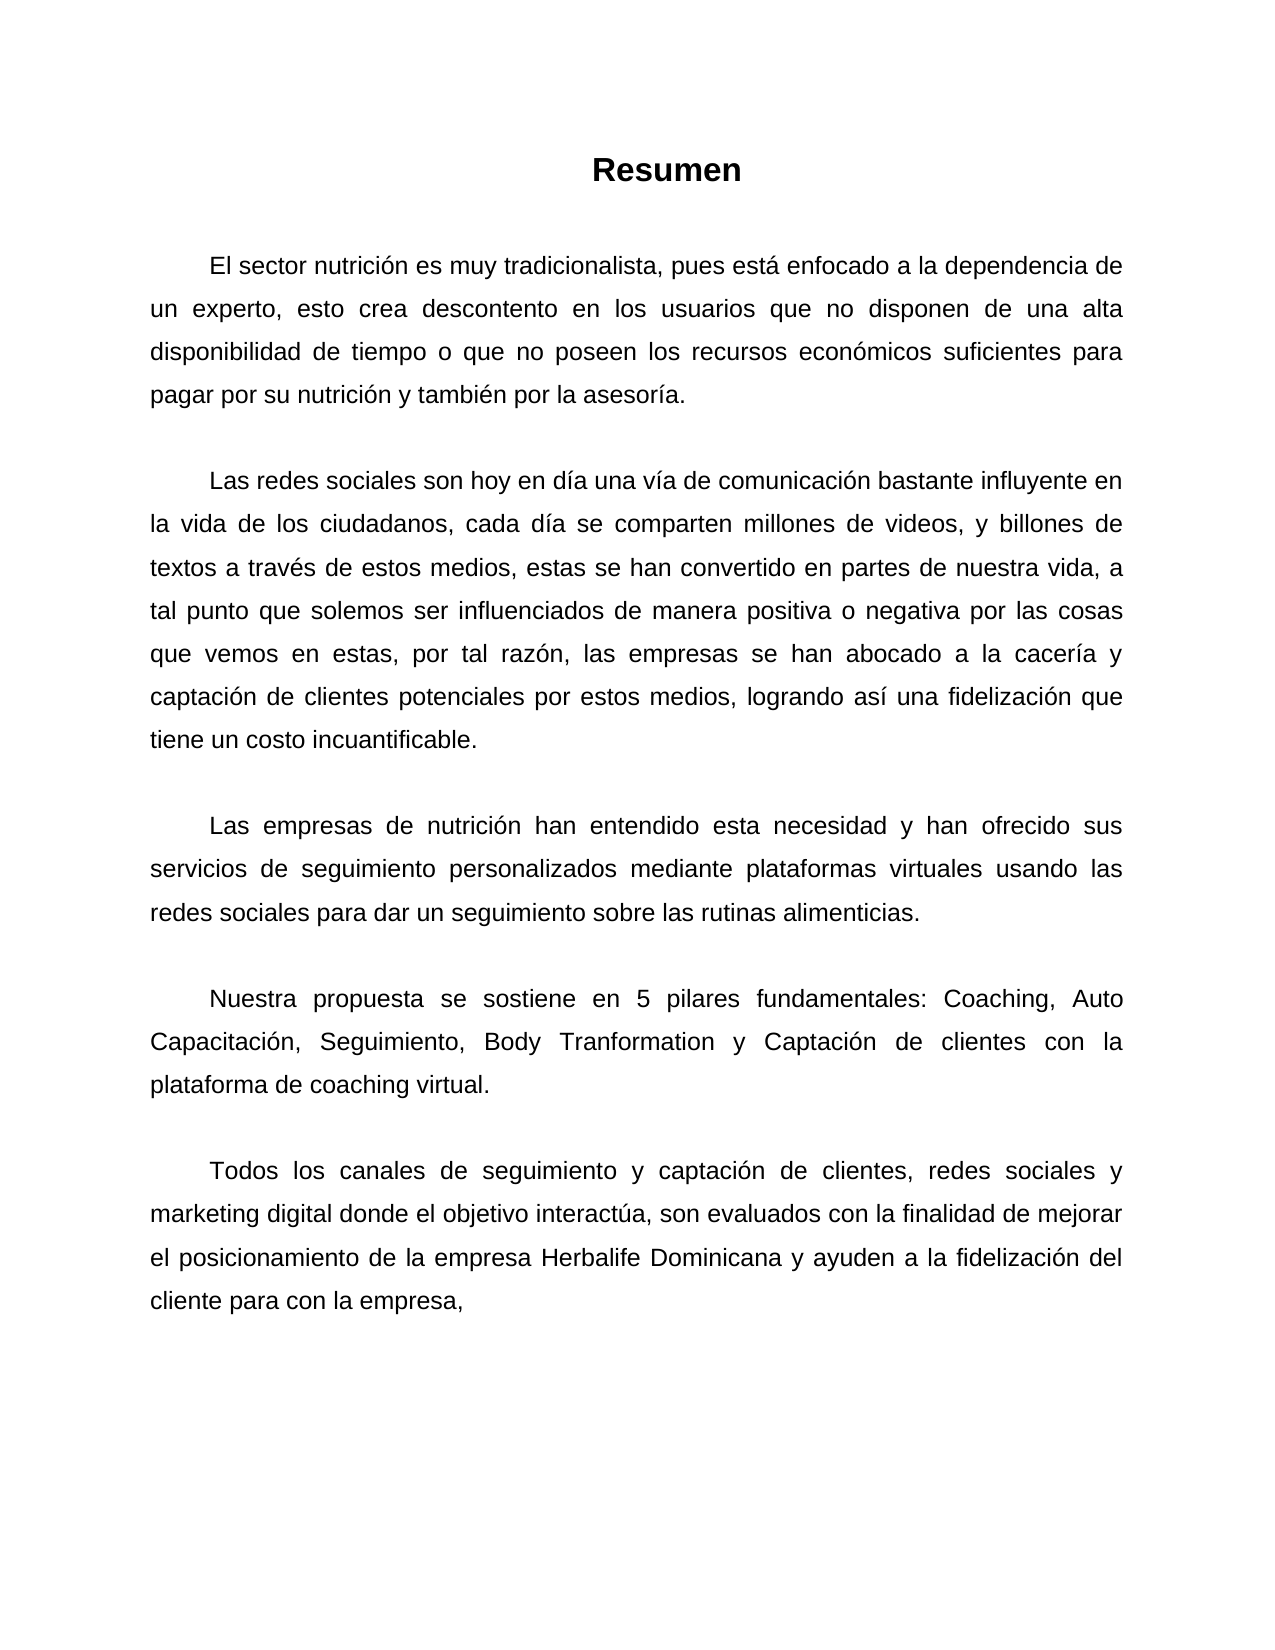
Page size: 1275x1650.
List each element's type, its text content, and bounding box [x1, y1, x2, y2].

text Resumen [150, 150, 1124, 188]
text Nuestra propuesta se sostiene en 5 pilares fundamentales: Coaching, Auto Capacitación, Seguimiento, Body Tranformation y Captación de clientes con la plataforma de coaching virtual. [150, 984, 1124, 1099]
text El sector nutrición es muy tradicionalista, pues está enfocado a la dependencia de un experto, esto crea descontento en los usuarios que no disponen de una alta disponibilidad de tiempo o que no poseen los recursos económicos suficientes para pagar por su nutrición y también por la asesoría. [150, 251, 1124, 409]
text Todos los canales de seguimiento y captación de clientes, redes sociales y marketing digital donde el objetivo interactúa, son evaluados con la finalidad de mejorar el posicionamiento de la empresa Herbalife Dominicana y ayuden a la fidelización del cliente para con la empresa, [150, 1156, 1124, 1314]
text Las empresas de nutrición han entendido esta necesidad y han ofrecido sus servicios de seguimiento personalizados mediante plataformas virtuales usando las redes sociales para dar un seguimiento sobre las rutinas alimenticias. [150, 811, 1124, 926]
text Las redes sociales son hoy en día una vía de comunicación bastante influyente en la vida de los ciudadanos, cada día se comparten millones de videos, y billones de textos a través de estos medios, estas se han convertido en partes de nuestra vida, a tal punto que solemos ser influenciados de manera positiva o negativa por las cosas que vemos en estas, por tal razón, las empresas se han abocado a la cacería y captación de clientes potenciales por estos medios, logrando así una fidelización que tiene un costo incuantificable. [150, 466, 1124, 754]
